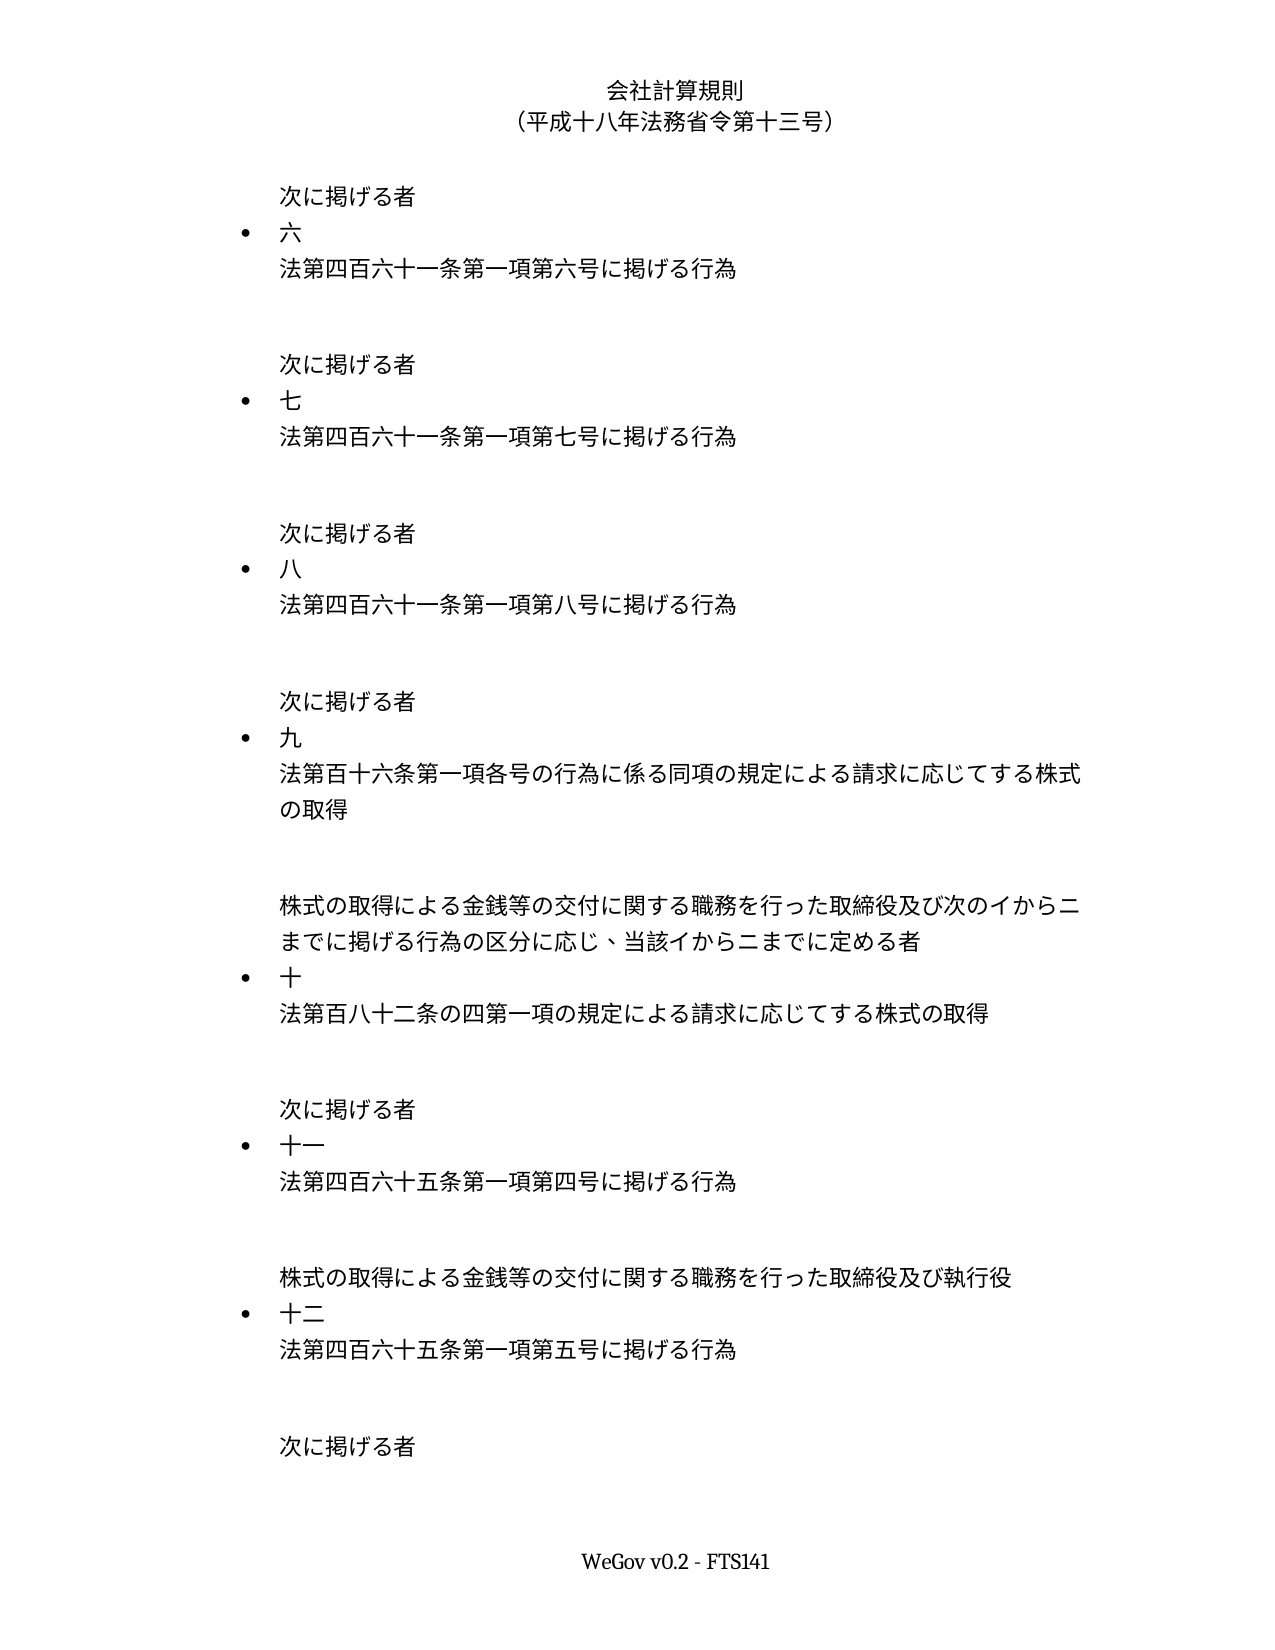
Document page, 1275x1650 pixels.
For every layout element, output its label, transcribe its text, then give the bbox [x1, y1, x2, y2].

list 五 法第四百六十一条第一項第五号に掲げる行為 次に掲げる者 [242, 150, 1087, 212]
list 七 法第四百六十一条第一項第七号に掲げる行為 次に掲げる者 [242, 385, 1087, 549]
list 十 法第百八十二条の四第一項の規定による請求に応じてする株式の取得 次に掲げる者 [242, 962, 1087, 1125]
list 九 法第百十六条第一項各号の行為に係る同項の規定による請求に応じてする株式の取得 株式の取得による金銭等の交付に関する職務を行った取締役及び次のイからニまでに掲げる行為の区分に応じ、当該イからニまでに定める者 [242, 722, 1087, 957]
list 六 法第四百六十一条第一項第六号に掲げる行為 次に掲げる者 [242, 217, 1087, 381]
list 十一 法第四百六十五条第一項第四号に掲げる行為 株式の取得による金銭等の交付に関する職務を行った取締役及び執行役 [242, 1130, 1087, 1293]
list 八 法第四百六十一条第一項第八号に掲げる行為 次に掲げる者 [242, 553, 1087, 717]
list 十二 法第四百六十五条第一項第五号に掲げる行為 次に掲げる者 [242, 1298, 1087, 1462]
